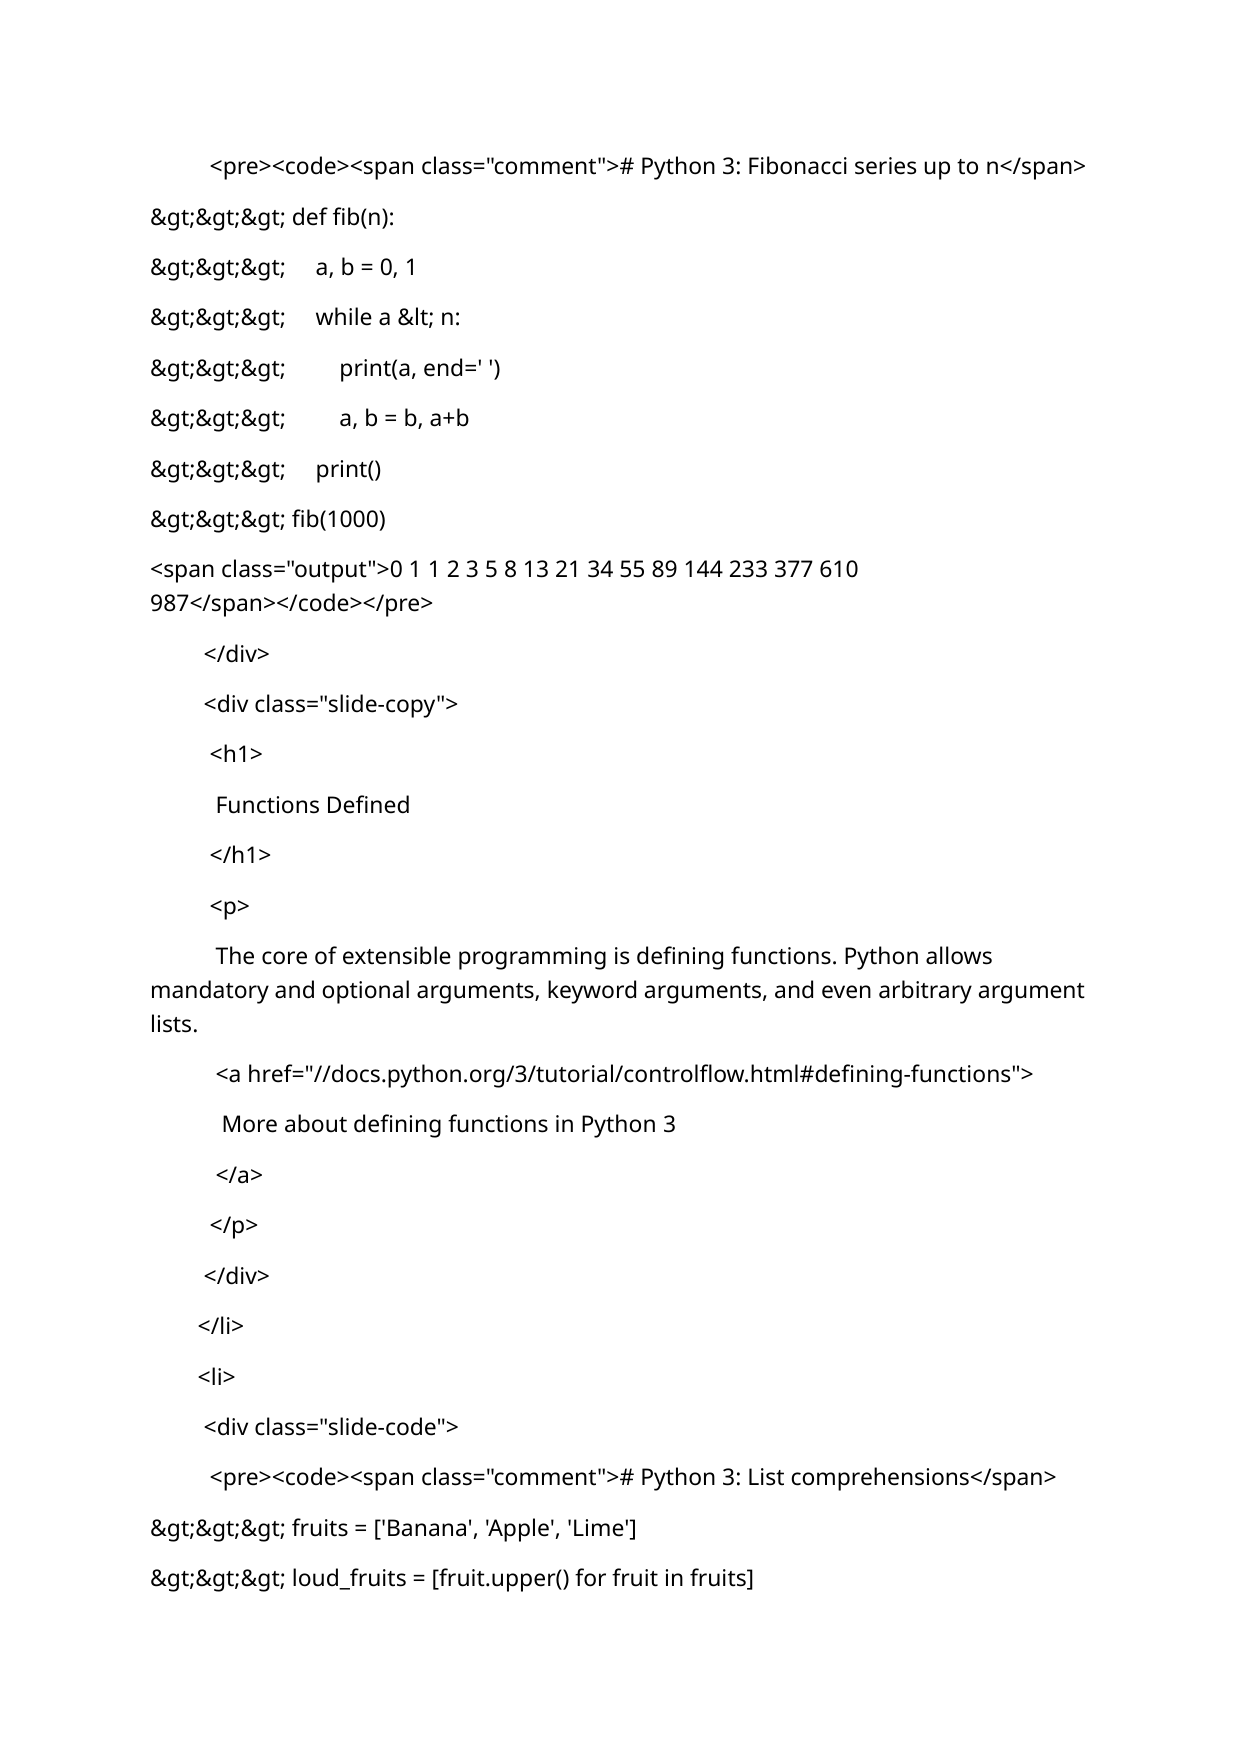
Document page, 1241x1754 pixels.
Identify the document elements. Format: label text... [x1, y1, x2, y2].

text &gt;&gt;&gt; while a &lt; n: [150, 301, 1090, 332]
text <p> [150, 889, 1090, 921]
text <span class="output">0 1 1 2 3 5 8 13 21 34 55 89 144 233 377 610 987</span></code></pre> [150, 553, 1090, 618]
text &gt;&gt;&gt; fruits = ['Banana', 'Apple', 'Lime'] [150, 1512, 1090, 1543]
text More about defining functions in Python 3 [150, 1108, 1090, 1139]
text </li> [150, 1310, 1090, 1341]
text </div> [150, 637, 1090, 669]
text <pre><code><span class="comment"># Python 3: List comprehensions</span> [150, 1461, 1090, 1492]
text Functions Defined [150, 789, 1090, 820]
text The core of extensible programming is defining functions. Python allows mandatory and optional arguments, keyword arguments, and even arbitrary argument lists. [150, 940, 1090, 1039]
text &gt;&gt;&gt; fib(1000) [150, 503, 1090, 534]
text </p> [150, 1209, 1090, 1240]
text <li> [150, 1360, 1090, 1392]
text </div> [150, 1259, 1090, 1291]
text &gt;&gt;&gt; def fib(n): [150, 200, 1090, 232]
text &gt;&gt;&gt; a, b = 0, 1 [150, 251, 1090, 282]
text <h1> [150, 738, 1090, 769]
text <a href="//docs.python.org/3/tutorial/controlflow.html#defining-functions"> [150, 1058, 1090, 1089]
text </h1> [150, 839, 1090, 870]
text <pre><code><span class="comment"># Python 3: Fibonacci series up to n</span> [150, 150, 1090, 181]
text &gt;&gt;&gt; loud_fruits = [fruit.upper() for fruit in fruits] [150, 1562, 1090, 1593]
text <div class="slide-copy"> [150, 688, 1090, 719]
text &gt;&gt;&gt; print(a, end=' ') [150, 352, 1090, 383]
text &gt;&gt;&gt; print() [150, 452, 1090, 484]
text <div class="slide-code"> [150, 1411, 1090, 1442]
text &gt;&gt;&gt; a, b = b, a+b [150, 402, 1090, 433]
text </a> [150, 1159, 1090, 1190]
